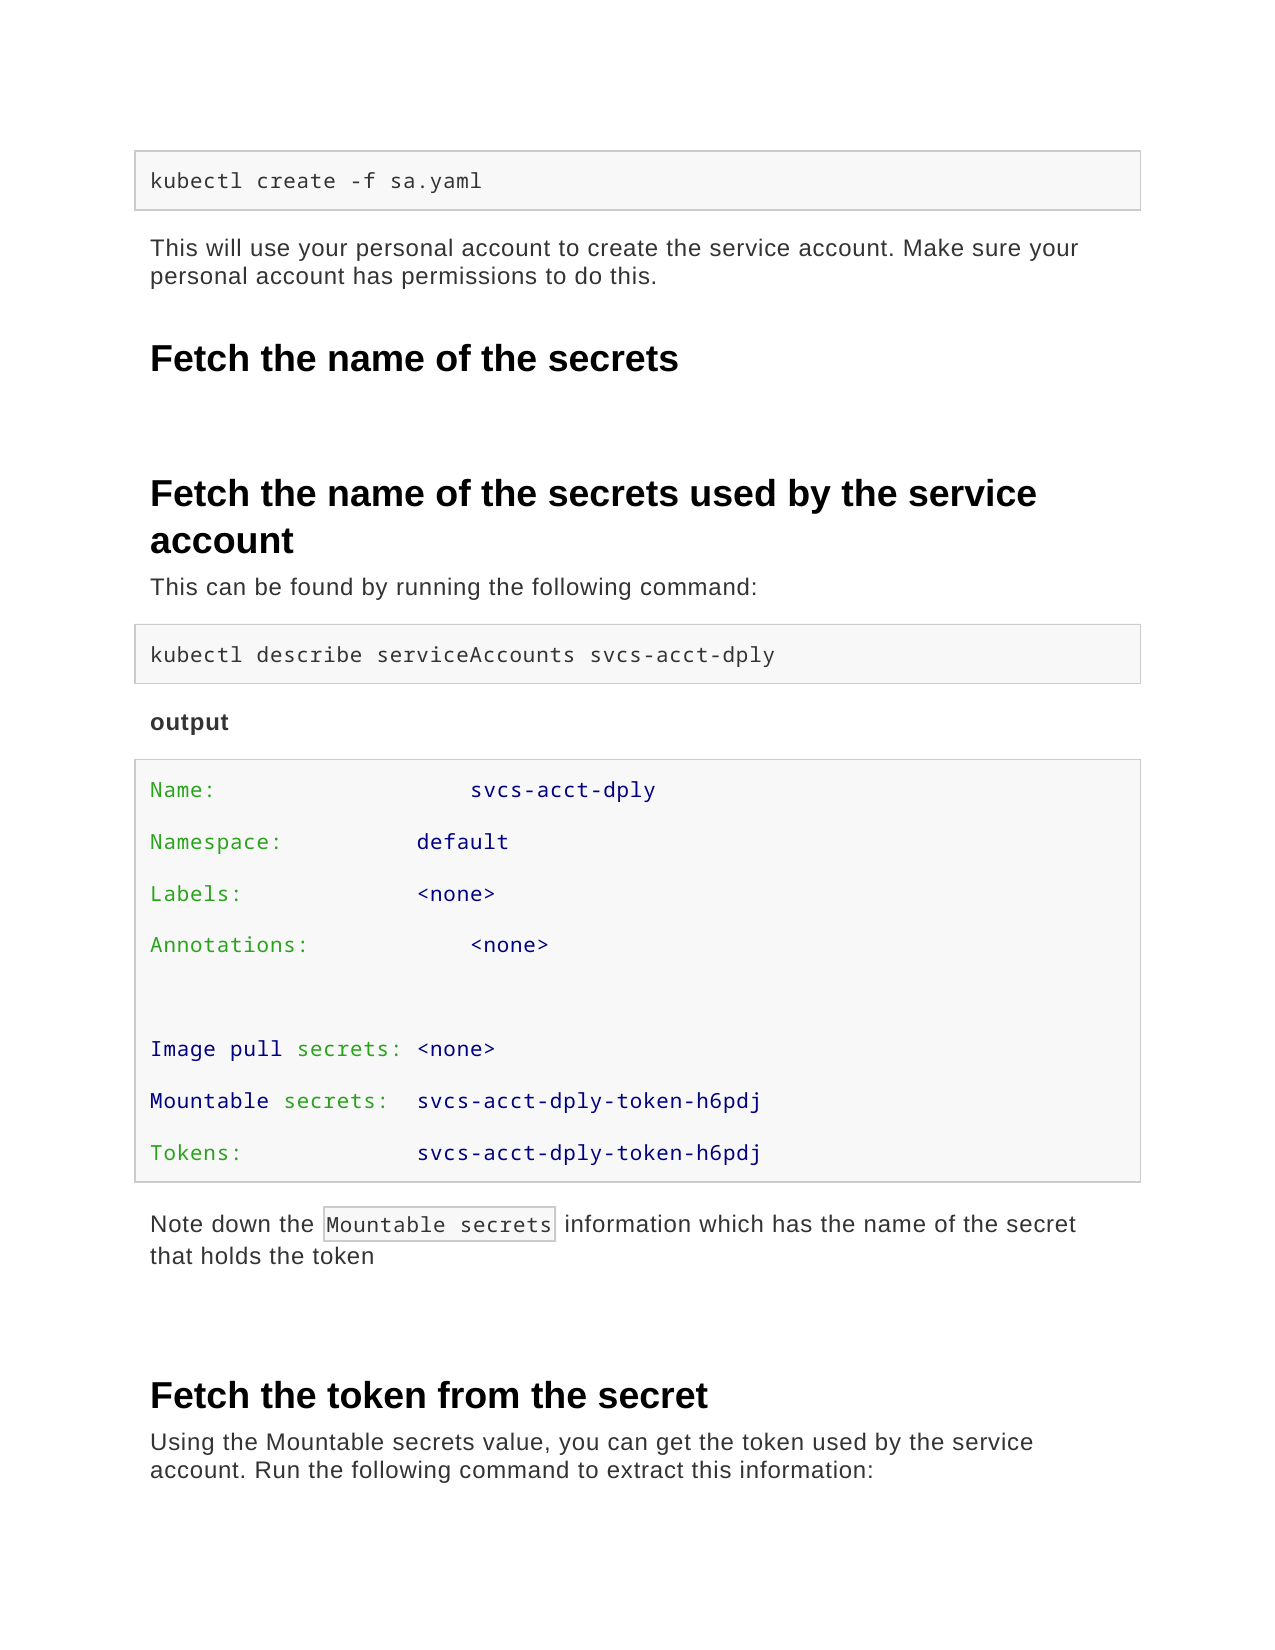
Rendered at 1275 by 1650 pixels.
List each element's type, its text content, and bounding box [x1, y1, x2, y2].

text Namespace: default [136, 811, 1140, 855]
text Tokens: svcs-acct-dply-token-h6pdj [136, 1122, 1140, 1181]
text Note down the Mountable secrets information which has the name of the secret that holds the token [150, 1206, 1125, 1269]
subtitle Fetch the name of the secrets [150, 336, 1125, 379]
text Name: svcs-acct-dply [136, 760, 1140, 803]
text kubectl describe serviceAccounts svcs-acct-dply [136, 625, 1140, 683]
text kubectl create -f sa.yaml [136, 152, 1140, 209]
text Annotations: <none> [136, 914, 1140, 959]
text This can be found by running the following command: [150, 572, 1125, 600]
text Labels: <none> [136, 862, 1140, 907]
subtitle Fetch the name of the secrets used by the service account [150, 472, 1125, 561]
text Mountable secrets: svcs-acct-dply-token-h6pdj [136, 1070, 1140, 1114]
text output [150, 708, 1125, 735]
text This will use your personal account to create the service account. Make sure your personal account has permissions to do this. [150, 234, 1125, 289]
subtitle Fetch the token from the secret [150, 1374, 1125, 1417]
text Using the Mountable secrets value, you can get the token used by the service account. Run the following command to extract this information: [150, 1428, 1125, 1483]
text Image pull secrets: <none> [136, 1018, 1140, 1063]
